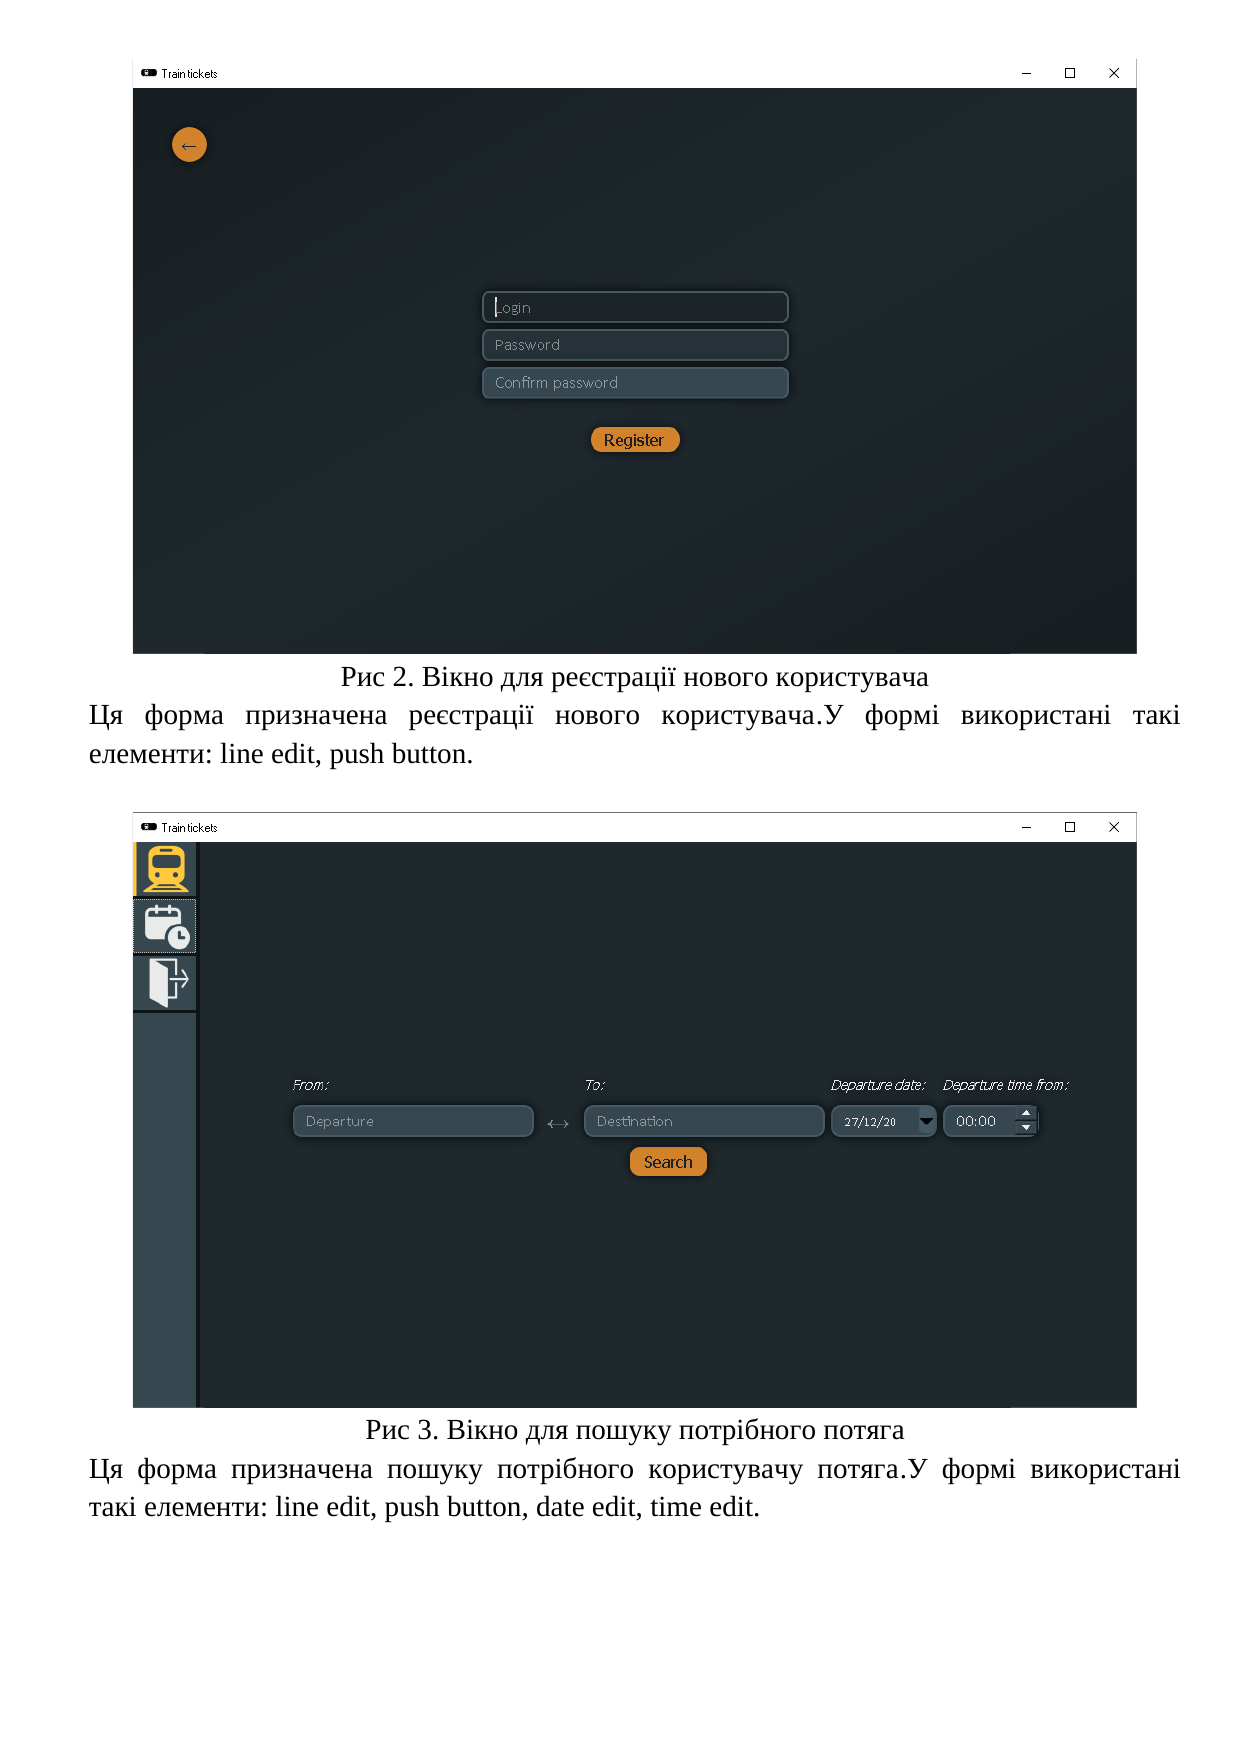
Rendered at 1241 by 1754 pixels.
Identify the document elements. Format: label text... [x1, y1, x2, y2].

text Ця форма призначена пошуку потрібного користувачу потяга.У формі використані такі елементи: line edit, push button, date edit, time edit. [89, 1451, 1181, 1523]
picture [132, 812, 1137, 1408]
picture [132, 59, 1137, 654]
text Рис 3. Вікно для пошуку потрібного потяга [89, 1412, 1181, 1446]
text Ця форма призначена реєстрації нового користувача.У формі використані такі елементи: line edit, push button. [89, 697, 1181, 769]
text Рис 2. Вікно для реєстрації нового користувача [89, 659, 1181, 692]
